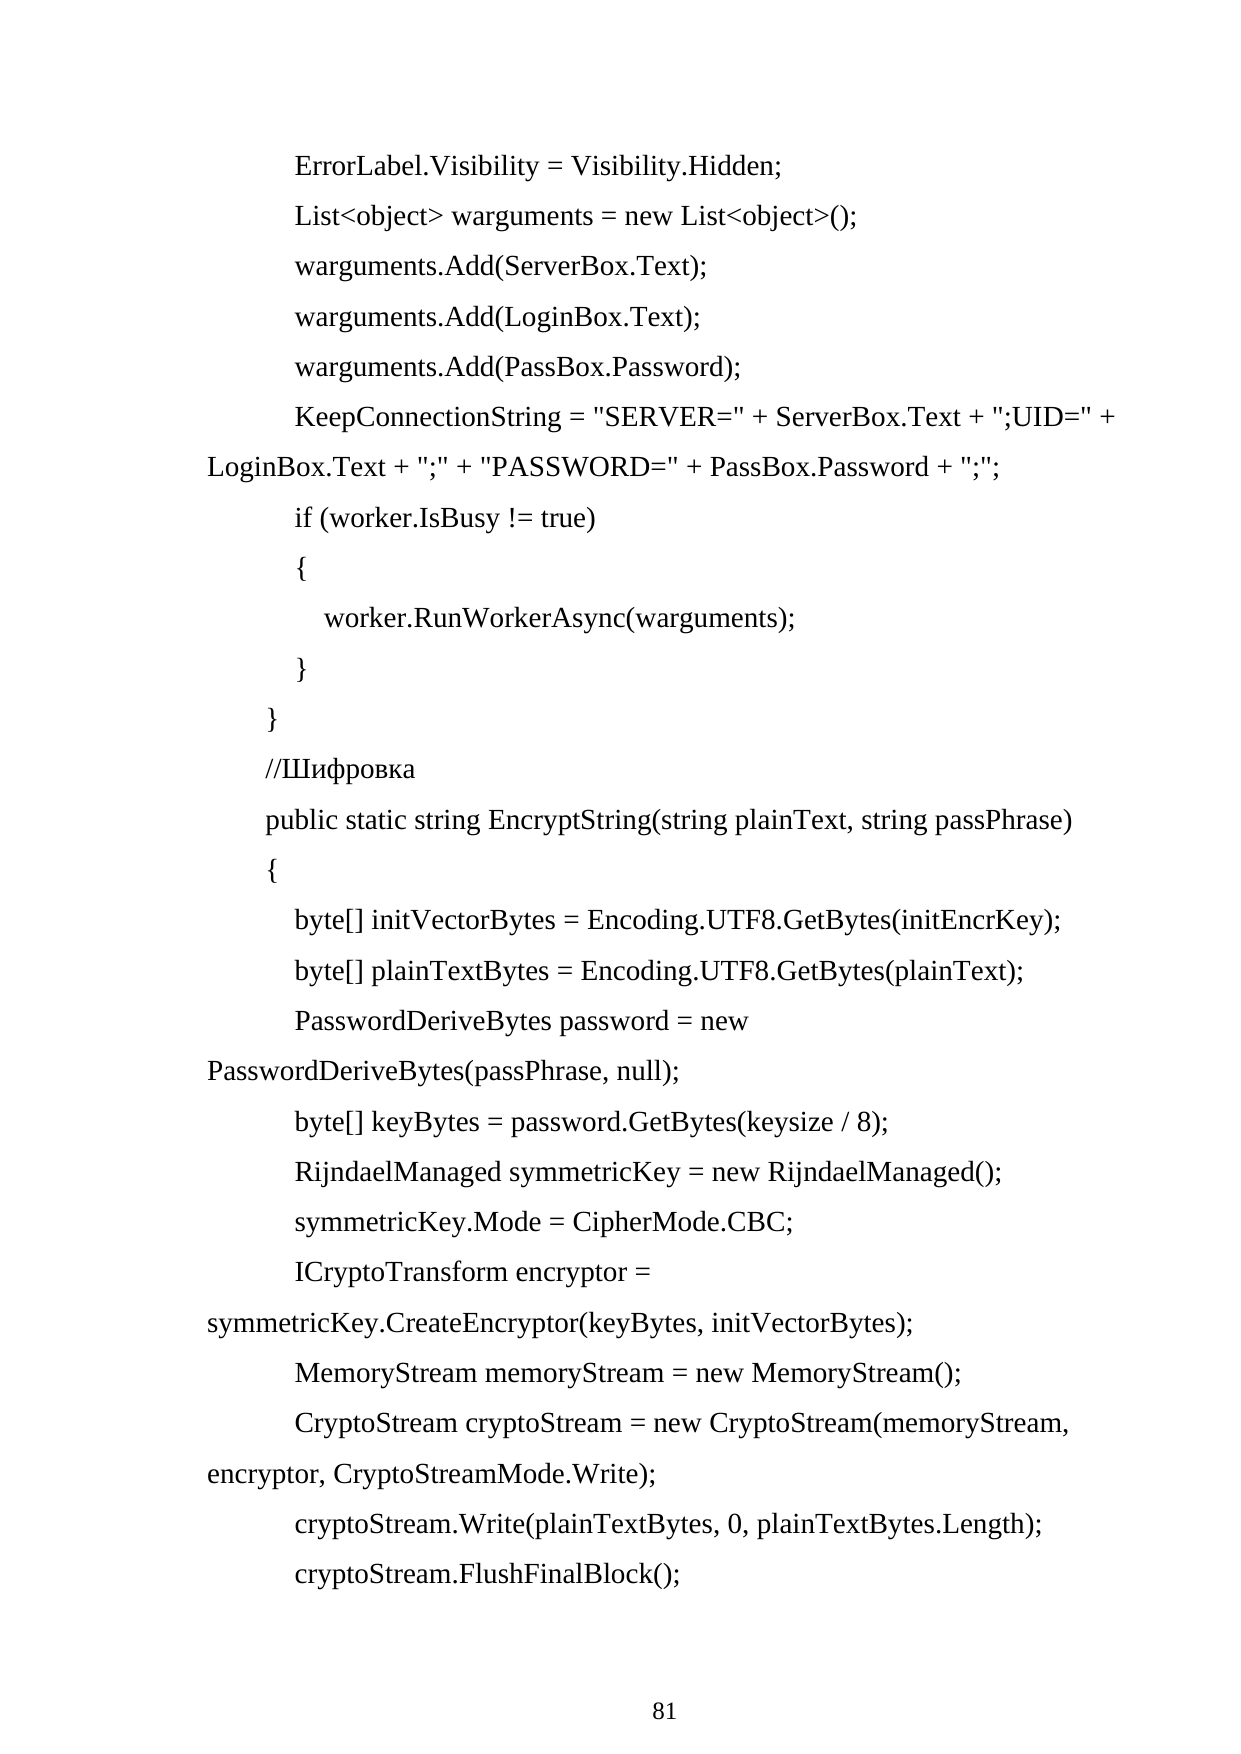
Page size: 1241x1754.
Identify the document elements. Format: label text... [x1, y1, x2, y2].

text byte[] initVectorBytes = Encoding.UTF8.GetBytes(initEncrKey); [207, 1355, 1122, 1389]
text byte[] plainTextBytes = Encoding.UTF8.GetBytes(plainText); [207, 1406, 1122, 1439]
text PasswordDeriveBytes password = new PasswordDeriveBytes(passPhrase, null); [207, 1456, 1122, 1540]
text Radius = 5 [207, 349, 1122, 382]
text MainGrid.Effect = new System.Windows.Media.Effects.BlurEffect [207, 248, 1122, 282]
text warguments.Add(LoginBox.Text); [207, 751, 1122, 785]
text } [207, 1154, 1122, 1187]
text LoginWindow.Height = 283.122f; [207, 550, 1122, 584]
text KeepConnectionString = "SERVER=" + ServerBox.Text + ";UID=" + LoginBox.Text + ";" + "PASSWORD=" + PassBox.Password + ";"; [207, 852, 1122, 936]
text }; [207, 399, 1122, 433]
text { [207, 299, 1122, 332]
text ErrorLabel.Visibility = Visibility.Hidden; [207, 601, 1122, 634]
text List<object> warguments = new List<object>(); [207, 651, 1122, 684]
text { [207, 1305, 1122, 1338]
text { [207, 1003, 1122, 1037]
text ((Button)sender).IsEnabled = false; [207, 198, 1122, 232]
text public static string EncryptString(string plainText, string passPhrase) [207, 1254, 1122, 1288]
text if (worker.IsBusy != true) [207, 953, 1122, 986]
text warguments.Add(ServerBox.Text); [207, 701, 1122, 735]
text LoadingIcon.Visibility = Visibility.Visible; [207, 500, 1122, 533]
text byte[] keyBytes = password.GetBytes(keysize / 8); [207, 1556, 1122, 1590]
text MainGrid.IsEnabled = false; [207, 449, 1122, 483]
text //Шифровка [207, 1204, 1122, 1238]
text warguments.Add(PassBox.Password); [207, 802, 1122, 835]
text } [207, 1104, 1122, 1137]
text worker.RunWorkerAsync(warguments); [207, 1053, 1122, 1087]
